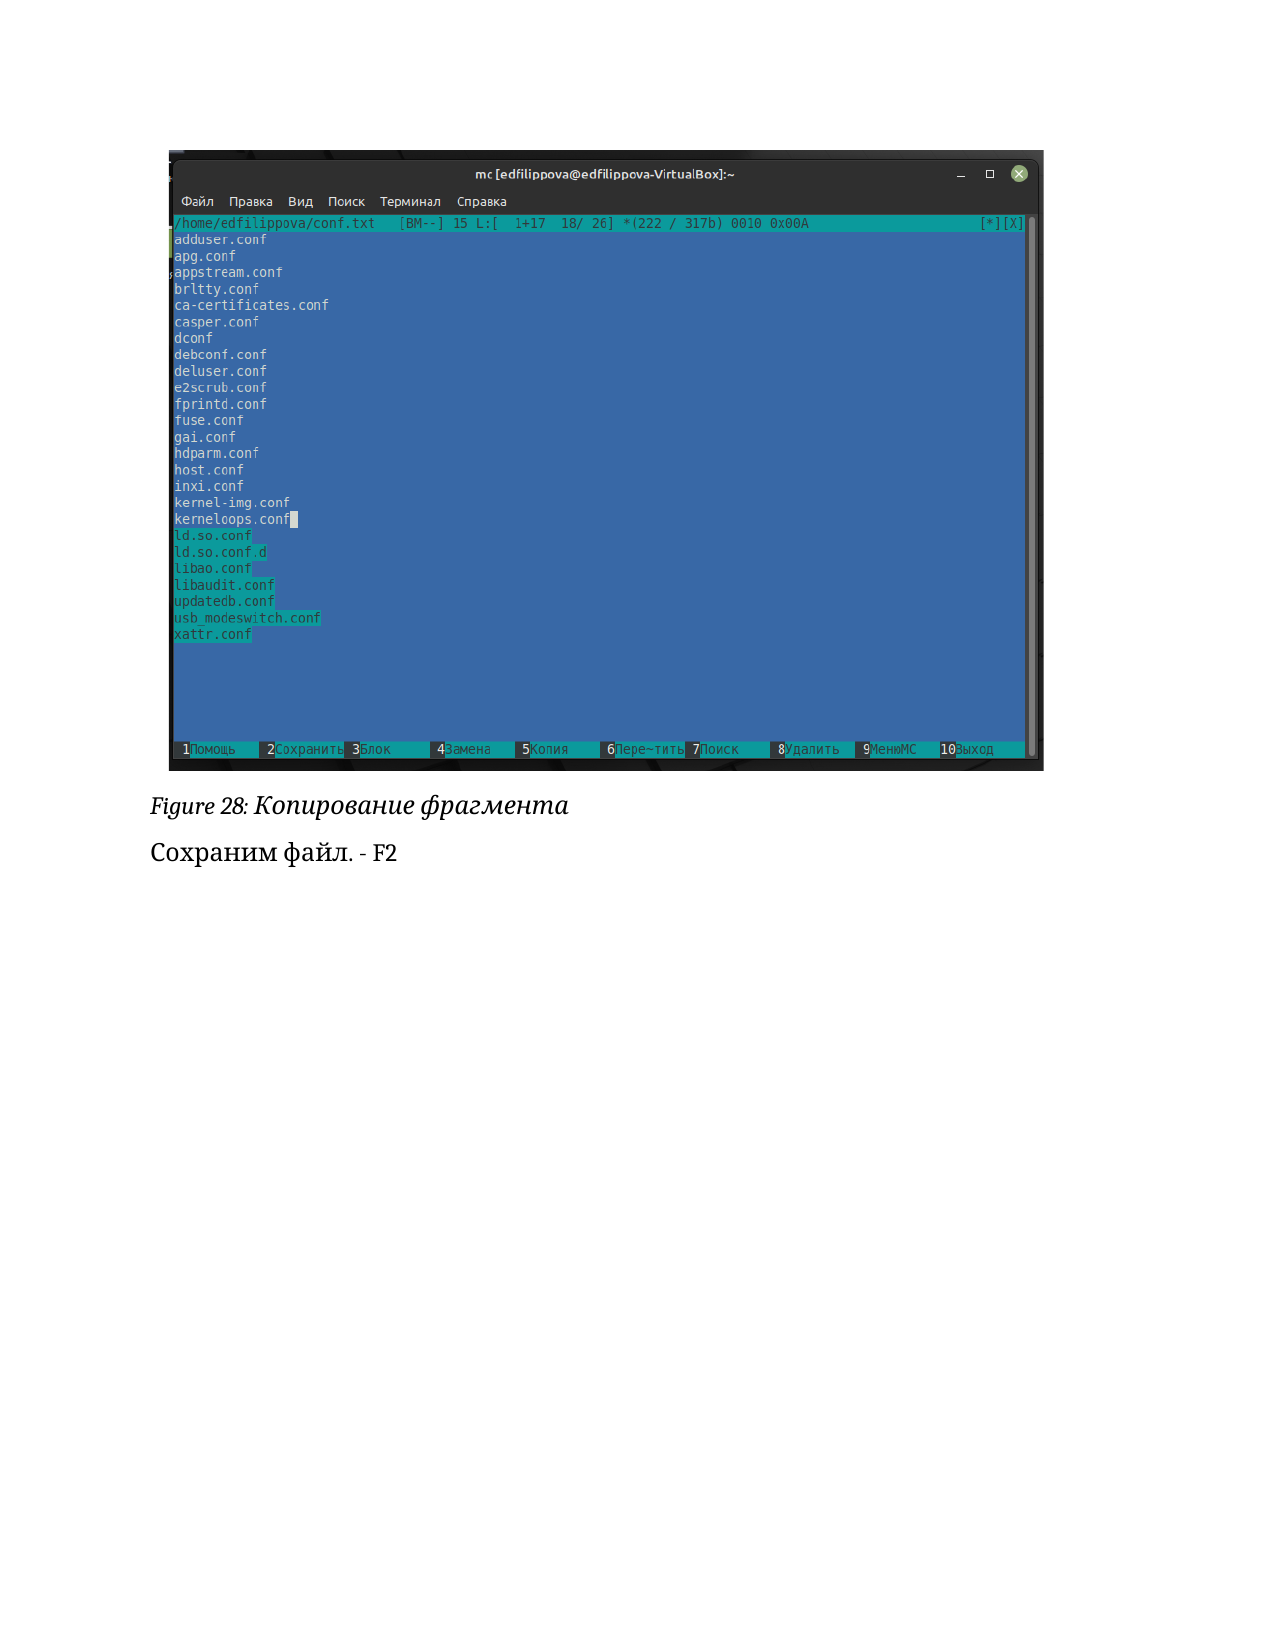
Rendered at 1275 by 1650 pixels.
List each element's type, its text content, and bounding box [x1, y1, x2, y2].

text Сохраним файл. - F2 [150, 839, 1125, 868]
picture [168, 150, 1044, 771]
text Figure 28: Копирование фрагмента [150, 792, 1125, 821]
